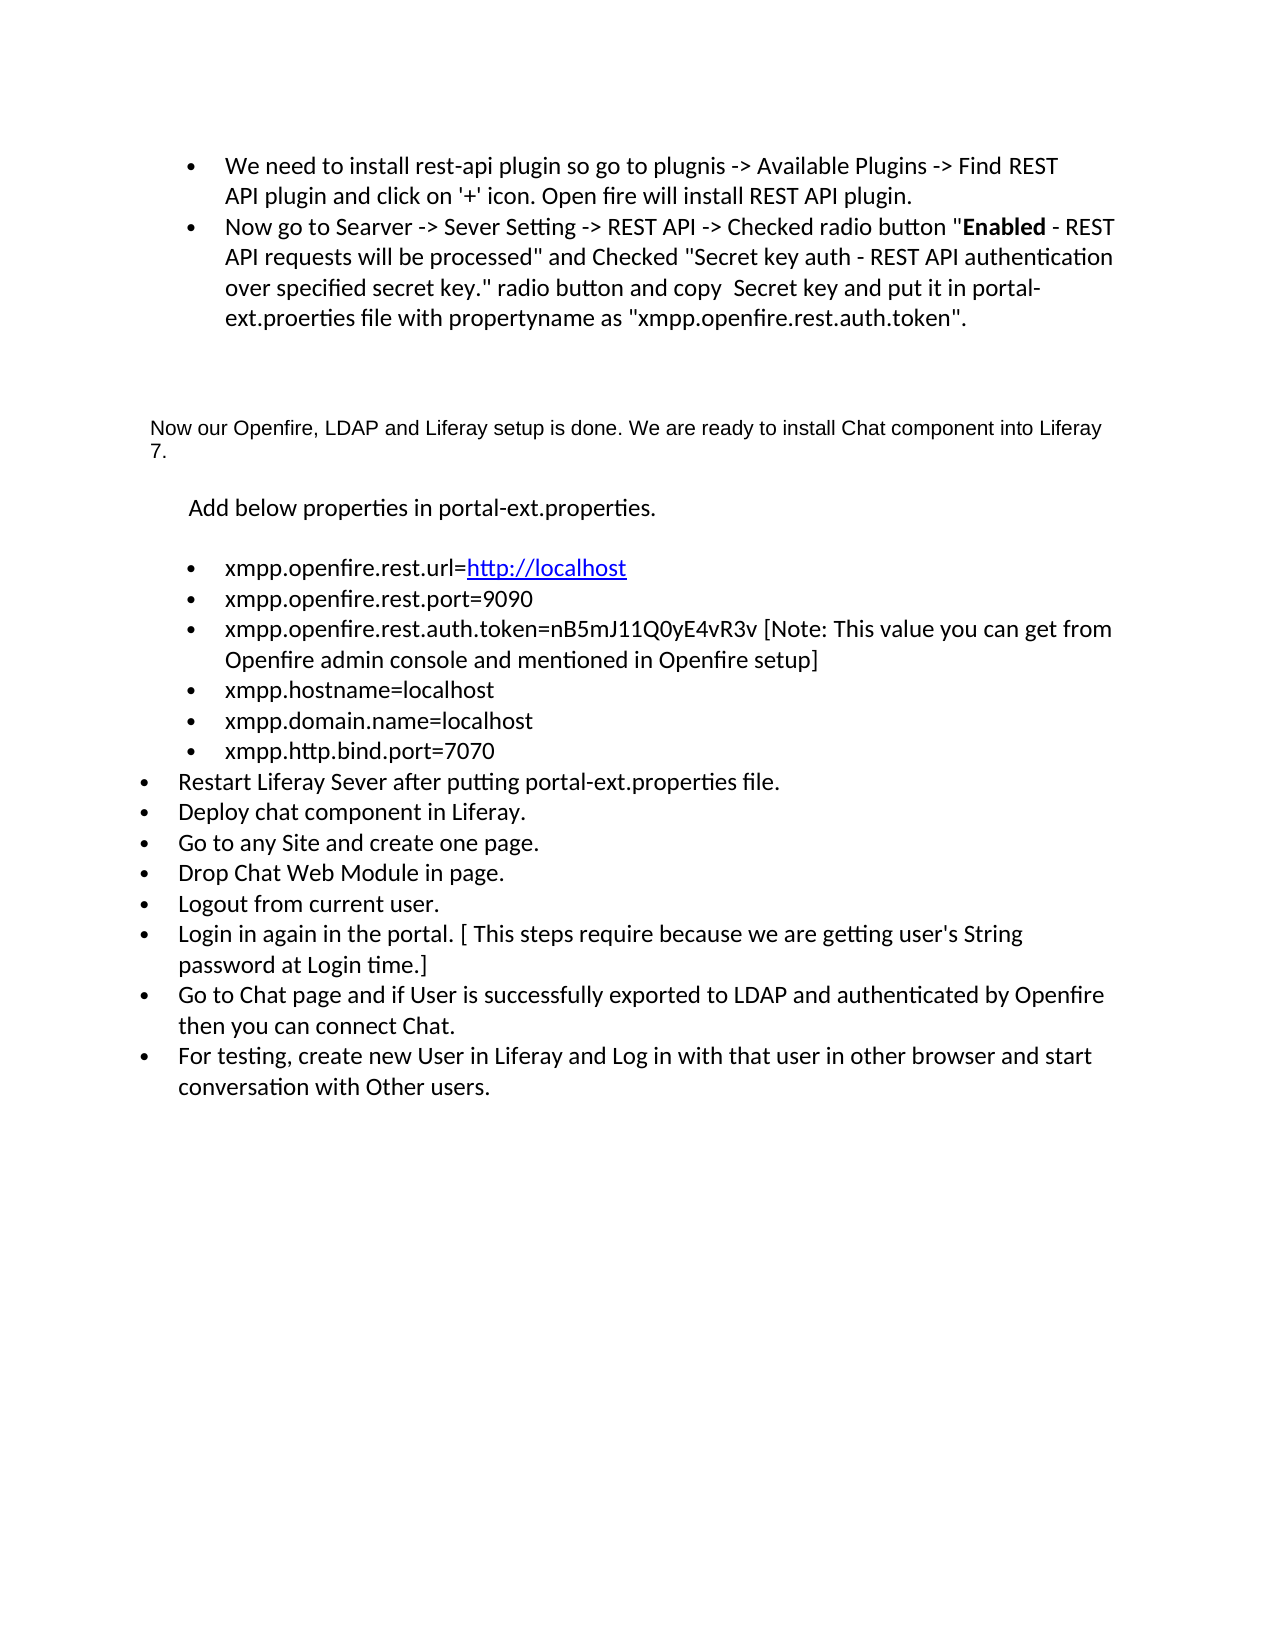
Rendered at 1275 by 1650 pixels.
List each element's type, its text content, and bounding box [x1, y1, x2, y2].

list xmpp.hostname=localhost [187, 674, 1125, 705]
list xmpp.openfire.rest.port=9090 [187, 583, 1125, 613]
list Deploy chat component in Liferay. [141, 796, 1125, 827]
list Go to any Site and create one page. [141, 827, 1125, 857]
list xmpp.domain.name=localhost [187, 705, 1125, 735]
list Go to Chat page and if User is successfully exported to LDAP and authenticated by Openfire then you can connect Chat. [141, 979, 1125, 1041]
list xmpp.openfire.rest.url=http://localhost [187, 552, 1125, 583]
list Drop Chat Web Module in page. [141, 857, 1125, 888]
list Now go to Searver -> Sever Setting -> REST API -> Checked radio button "Enabled - REST API requests will be processed" and Checked "Secret key auth - REST API authentication over specified secret key." radio button and copy Secret key and put it in portal-ext.proerties file with propertyname as "xmpp.openfire.rest.auth.token". [187, 211, 1125, 333]
text  Add below properties in portal-ext.properties. [150, 492, 1125, 523]
list For testing, create new User in Liferay and Log in with that user in other browser and start conversation with Other users. [141, 1041, 1125, 1102]
text Now our Openfire, LDAP and Liferay setup is done. We are ready to install Chat component into Liferay 7. [150, 415, 1125, 463]
list Login in again in the portal. [ This steps require because we are getting user's String password at Login time.] [141, 918, 1125, 979]
list Restart Liferay Sever after putting portal-ext.properties file. [141, 766, 1125, 796]
list We need to install rest-api plugin so go to plugnis -> Available Plugins -> Find REST API plugin and click on '+' icon. Open fire will install REST API plugin. [187, 150, 1125, 211]
list xmpp.openfire.rest.auth.token=nB5mJ11Q0yE4vR3v [Note: This value you can get from Openfire admin console and mentioned in Openfire setup] [187, 613, 1125, 674]
list xmpp.http.bind.port=7070 [187, 735, 1125, 766]
list Logout from current user. [141, 888, 1125, 918]
